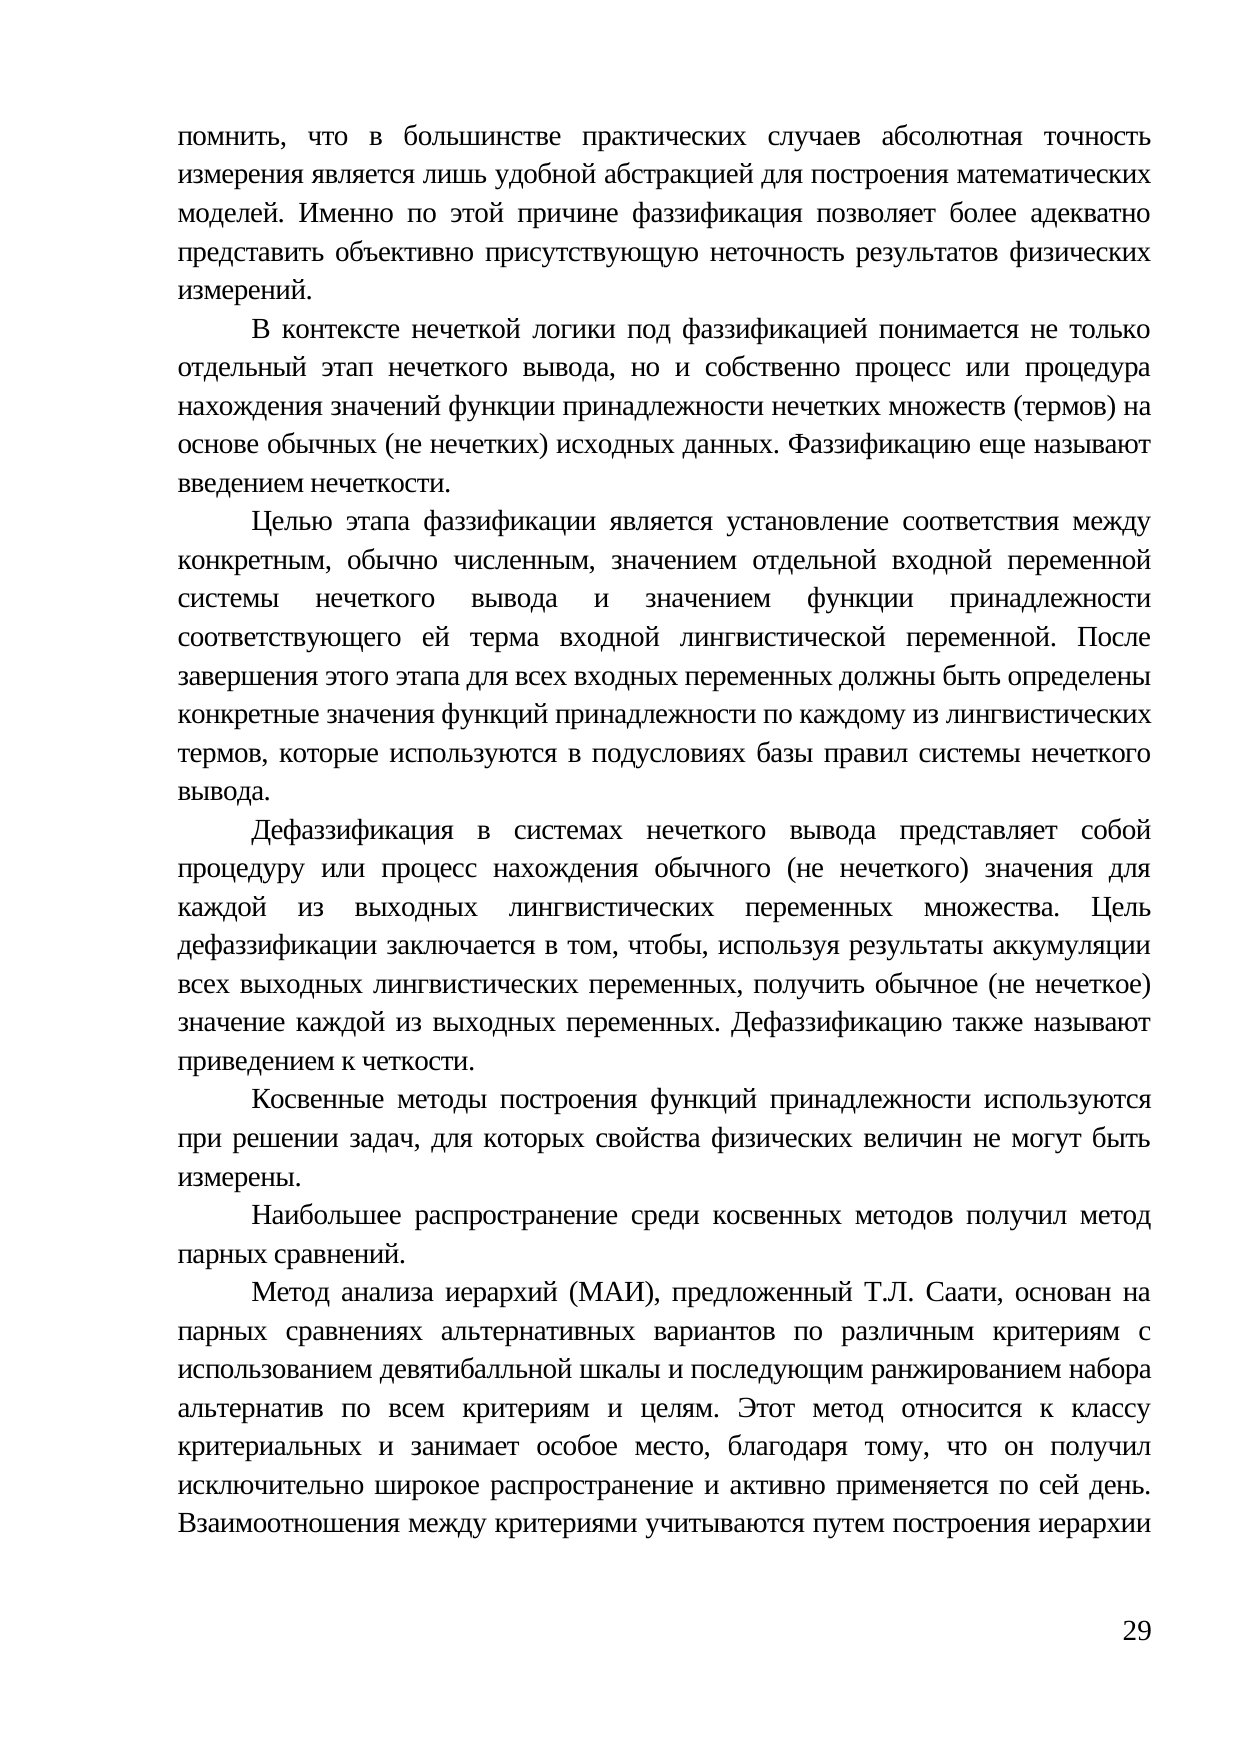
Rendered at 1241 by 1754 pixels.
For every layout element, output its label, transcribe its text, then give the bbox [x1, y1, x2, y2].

text В контексте нечеткой логики под фаззификацией понимается не только отдельный этап нечеткого вывода, но и собственно процесс или процедура нахождения значений функции принадлежности нечетких множеств (термов) на основе обычных (не нечетких) исходных данных. Фаззификацию еще называют введением нечеткости. [177, 311, 1152, 498]
text Наибольшее распространение среди косвенных методов получил метод парных сравнений. [177, 1197, 1152, 1269]
text Косвенные методы построения функций принадлежности используются при решении задач, для которых свойства физических величин не могут быть измерены. [177, 1082, 1152, 1192]
text Целью этапа фаззификации является установление соответствия между конкретным, обычно численным, значением отдельной входной переменной системы нечеткого вывода и значением функции принадлежности соответствующего ей терма входной лингвистической переменной. После завершения этого этапа для всех входных переменных должны быть определены конкретные значения функций принадлежности по каждому из лингвистических термов, которые используются в подусловиях базы правил системы нечеткого вывода. [177, 503, 1152, 807]
text Дефаззификация в системах нечеткого вывода представляет собой процедуру или процесс нахождения обычного (не нечеткого) значения для каждой из выходных лингвистических переменных множества. Цель дефаззификации заключается в том, чтобы, используя результаты аккумуляции всех выходных лингвистических переменных, получить обычное (не нечеткое) значение каждой из выходных переменных. Дефаззификацию также называют приведением к четкости. [177, 812, 1152, 1077]
